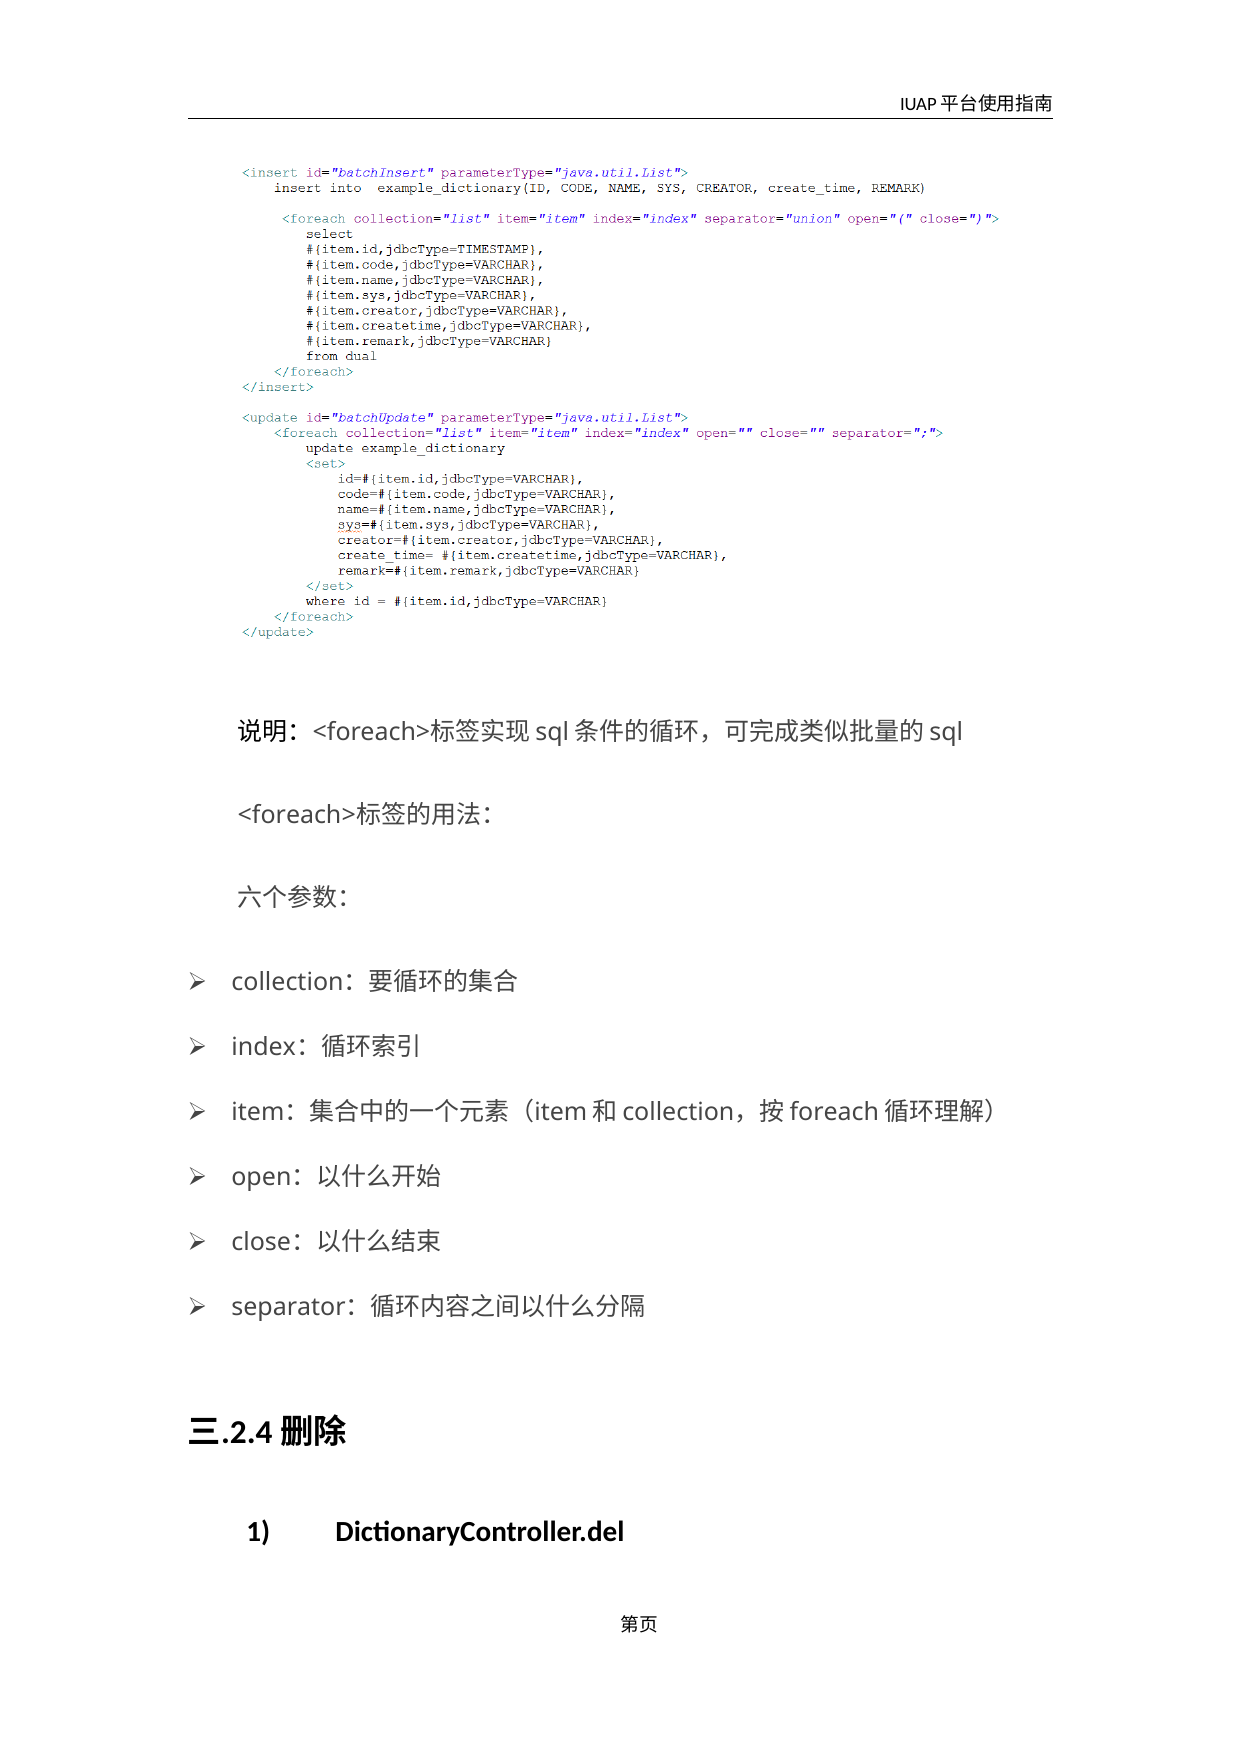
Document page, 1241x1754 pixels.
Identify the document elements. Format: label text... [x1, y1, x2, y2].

subtitle 删除 [187, 1397, 1053, 1462]
picture [233, 162, 1008, 644]
text 1) DictionaryController.del [187, 1498, 1053, 1563]
text 六个参数： [187, 863, 1053, 928]
list index：循环索引 [187, 1012, 1053, 1077]
list item：集合中的一个元素（item和collection，按foreach循环理解） [187, 1077, 1053, 1142]
text <foreach>标签的用法： [187, 780, 1053, 845]
list close：以什么结束 [187, 1207, 1053, 1272]
list separator：循环内容之间以什么分隔 [187, 1272, 1053, 1337]
text 说明：<foreach>标签实现sql条件的循环，可完成类似批量的sql [187, 697, 1053, 762]
list open：以什么开始 [187, 1142, 1053, 1207]
list collection：要循环的集合 [187, 947, 1053, 1012]
